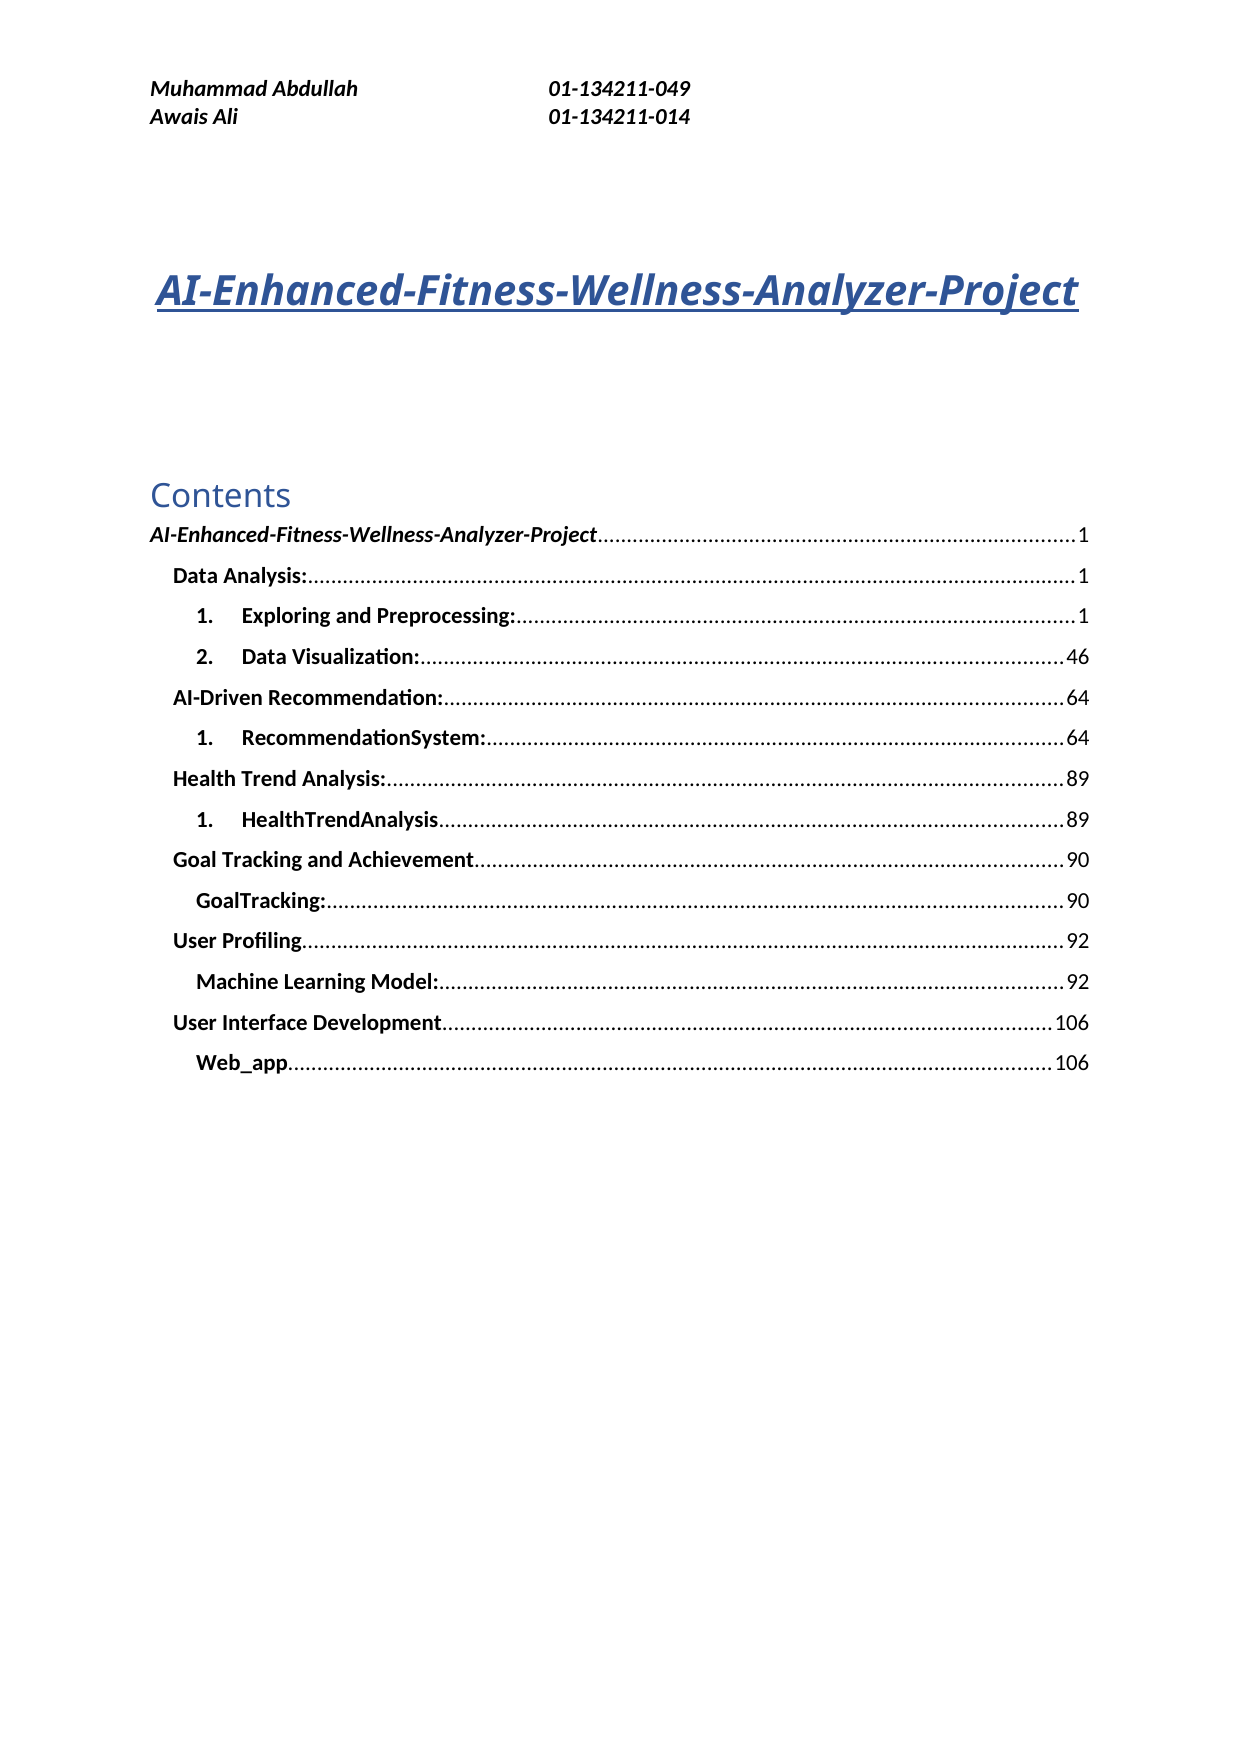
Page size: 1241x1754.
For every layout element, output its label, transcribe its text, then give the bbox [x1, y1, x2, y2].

subtitle AI-Enhanced-Fitness-Wellness-Analyzer-Project [150, 261, 1090, 318]
